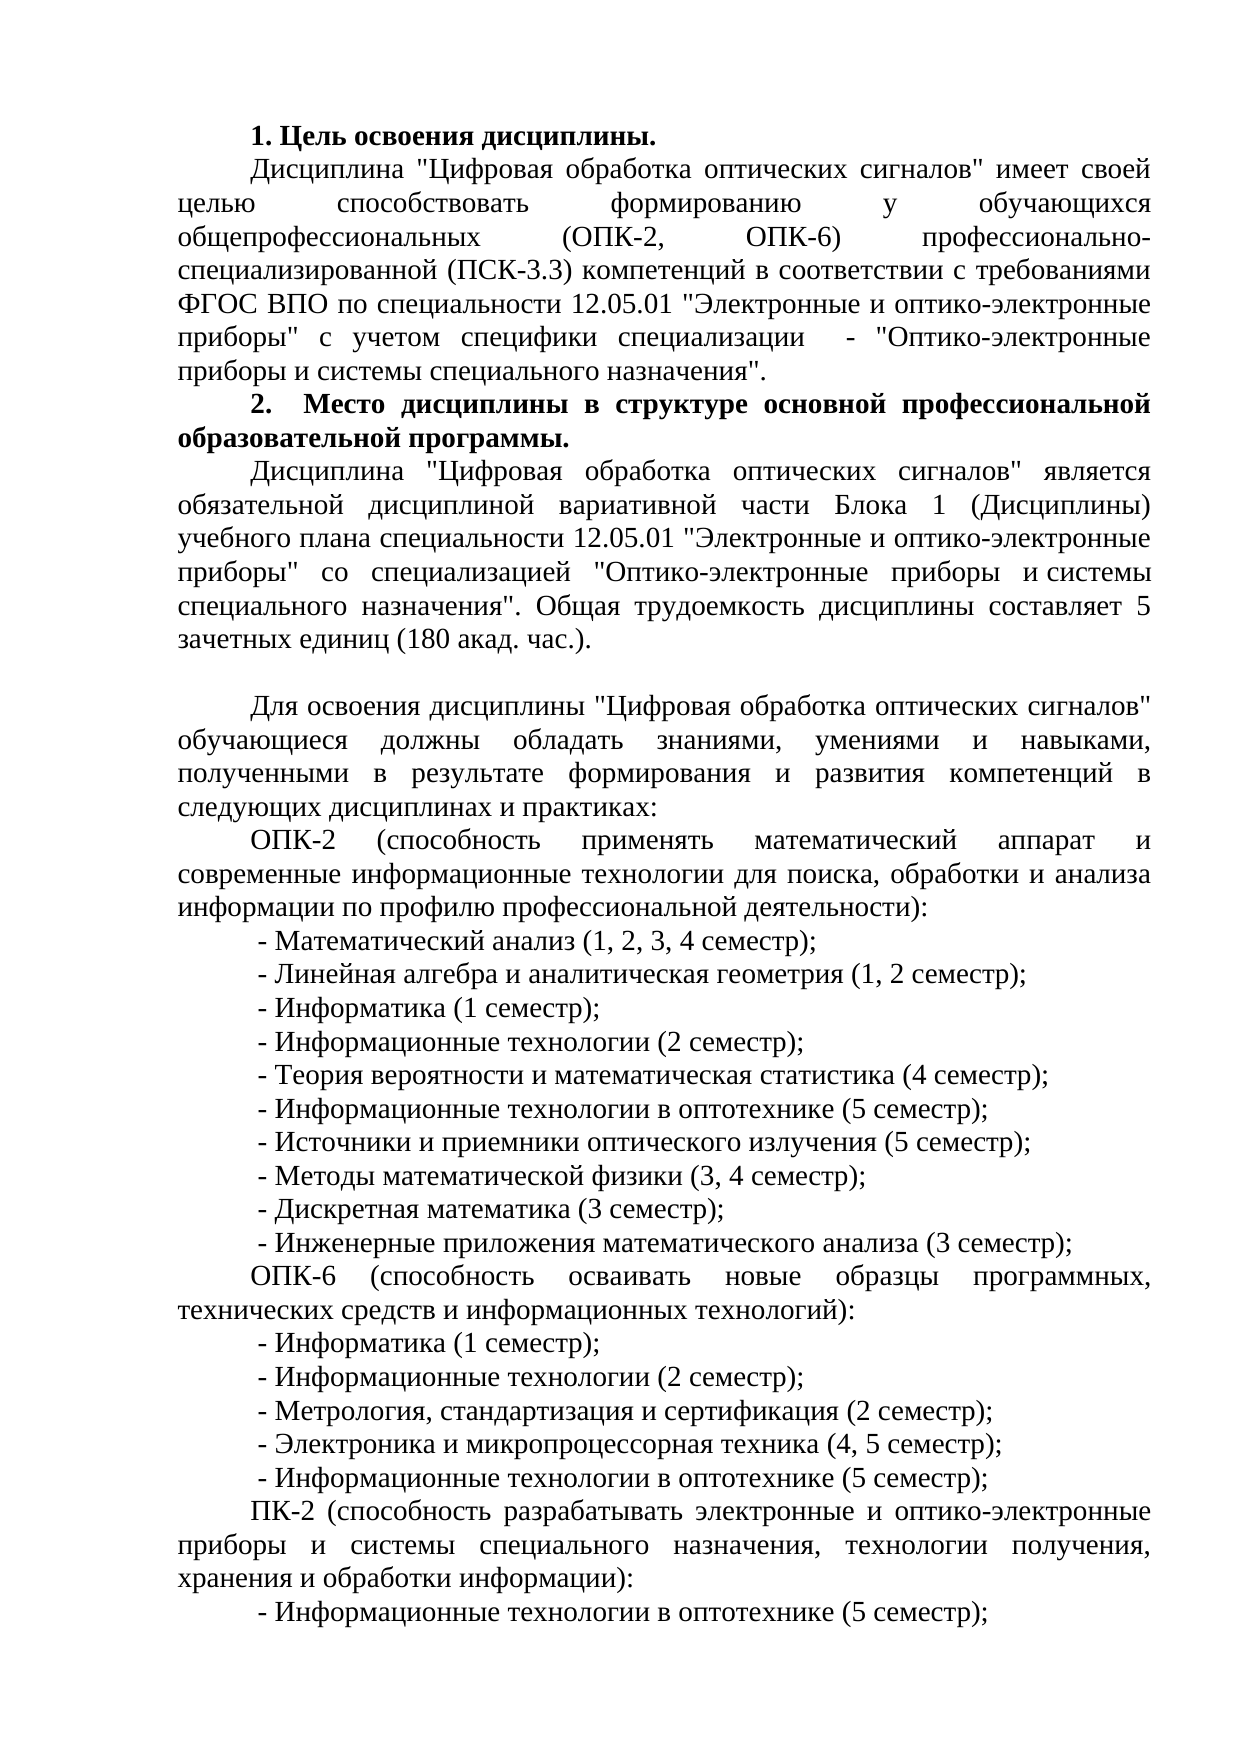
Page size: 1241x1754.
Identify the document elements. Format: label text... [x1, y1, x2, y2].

text - Информационные технологии (2 семестр); [177, 1024, 1152, 1057]
text - Информационные технологии в оптотехнике (5 семестр); [177, 1091, 1152, 1124]
text - Электроника и микропроцессорная техника (4, 5 семестр); [177, 1426, 1152, 1460]
text - Инженерные приложения математического анализа (3 семестр); [177, 1225, 1152, 1258]
text - Информатика (1 семестр); [177, 990, 1152, 1024]
text Дисциплина "Цифровая обработка оптических сигналов" является обязательной дисциплиной вариативной части Блока 1 (Дисциплины) учебного плана специальности 12.05.01 "Электронные и оптико-электронные приборы" со специализацией "Оптико-электронные приборы и системы специального назначения". Общая трудоемкость дисциплины составляет 5 зачетных единиц (180 акад. час.). [177, 453, 1152, 655]
text 2. Место дисциплины в структуре основной профессиональной образовательной программы. [177, 386, 1152, 453]
text Для освоения дисциплины "Цифровая обработка оптических сигналов" обучающиеся должны обладать знаниями, умениями и навыками, полученными в результате формирования и развития компетенций в следующих дисциплинах и практиках: [177, 688, 1152, 822]
text - Математический анализ (1, 2, 3, 4 семестр); [177, 923, 1152, 957]
text - Дискретная математика (3 семестр); [177, 1191, 1152, 1225]
text ОПК-6 (способность осваивать новые образцы программных, технических средств и информационных технологий): [177, 1258, 1152, 1326]
text - Теория вероятности и математическая статистика (4 семестр); [177, 1057, 1152, 1091]
text - Линейная алгебра и аналитическая геометрия (1, 2 семестр); [177, 957, 1152, 990]
text - Источники и приемники оптического излучения (5 семестр); [177, 1124, 1152, 1158]
text - Методы математической физики (3, 4 семестр); [177, 1158, 1152, 1191]
text - Информационные технологии в оптотехнике (5 семестр); [177, 1594, 1152, 1627]
text - Информационные технологии в оптотехнике (5 семестр); [177, 1460, 1152, 1493]
text - Метрология, стандартизация и сертификация (2 семестр); [177, 1393, 1152, 1426]
text ОПК-2 (способность применять математический аппарат и современные информационные технологии для поиска, обработки и анализа информации по профилю профессиональной деятельности): [177, 822, 1152, 923]
text - Информатика (1 семестр); [177, 1326, 1152, 1359]
text ПК-2 (способность разрабатывать электронные и оптико-электронные приборы и системы специального назначения, технологии получения, хранения и обработки информации): [177, 1493, 1152, 1594]
text Дисциплина "Цифровая обработка оптических сигналов" имеет своей целью способствовать формированию у обучающихся общепрофессиональных (ОПК-2, ОПК-6) профессионально-специализированной (ПСК-3.3) компетенций в соответствии с требованиями ФГОС ВПО по специальности 12.05.01 "Электронные и оптико-электронные приборы" с учетом специфики специализации - "Оптико-электронные приборы и системы специального назначения". [177, 152, 1152, 386]
text 1. Цель освоения дисциплины. [177, 118, 1152, 152]
text - Информационные технологии (2 семестр); [177, 1359, 1152, 1393]
